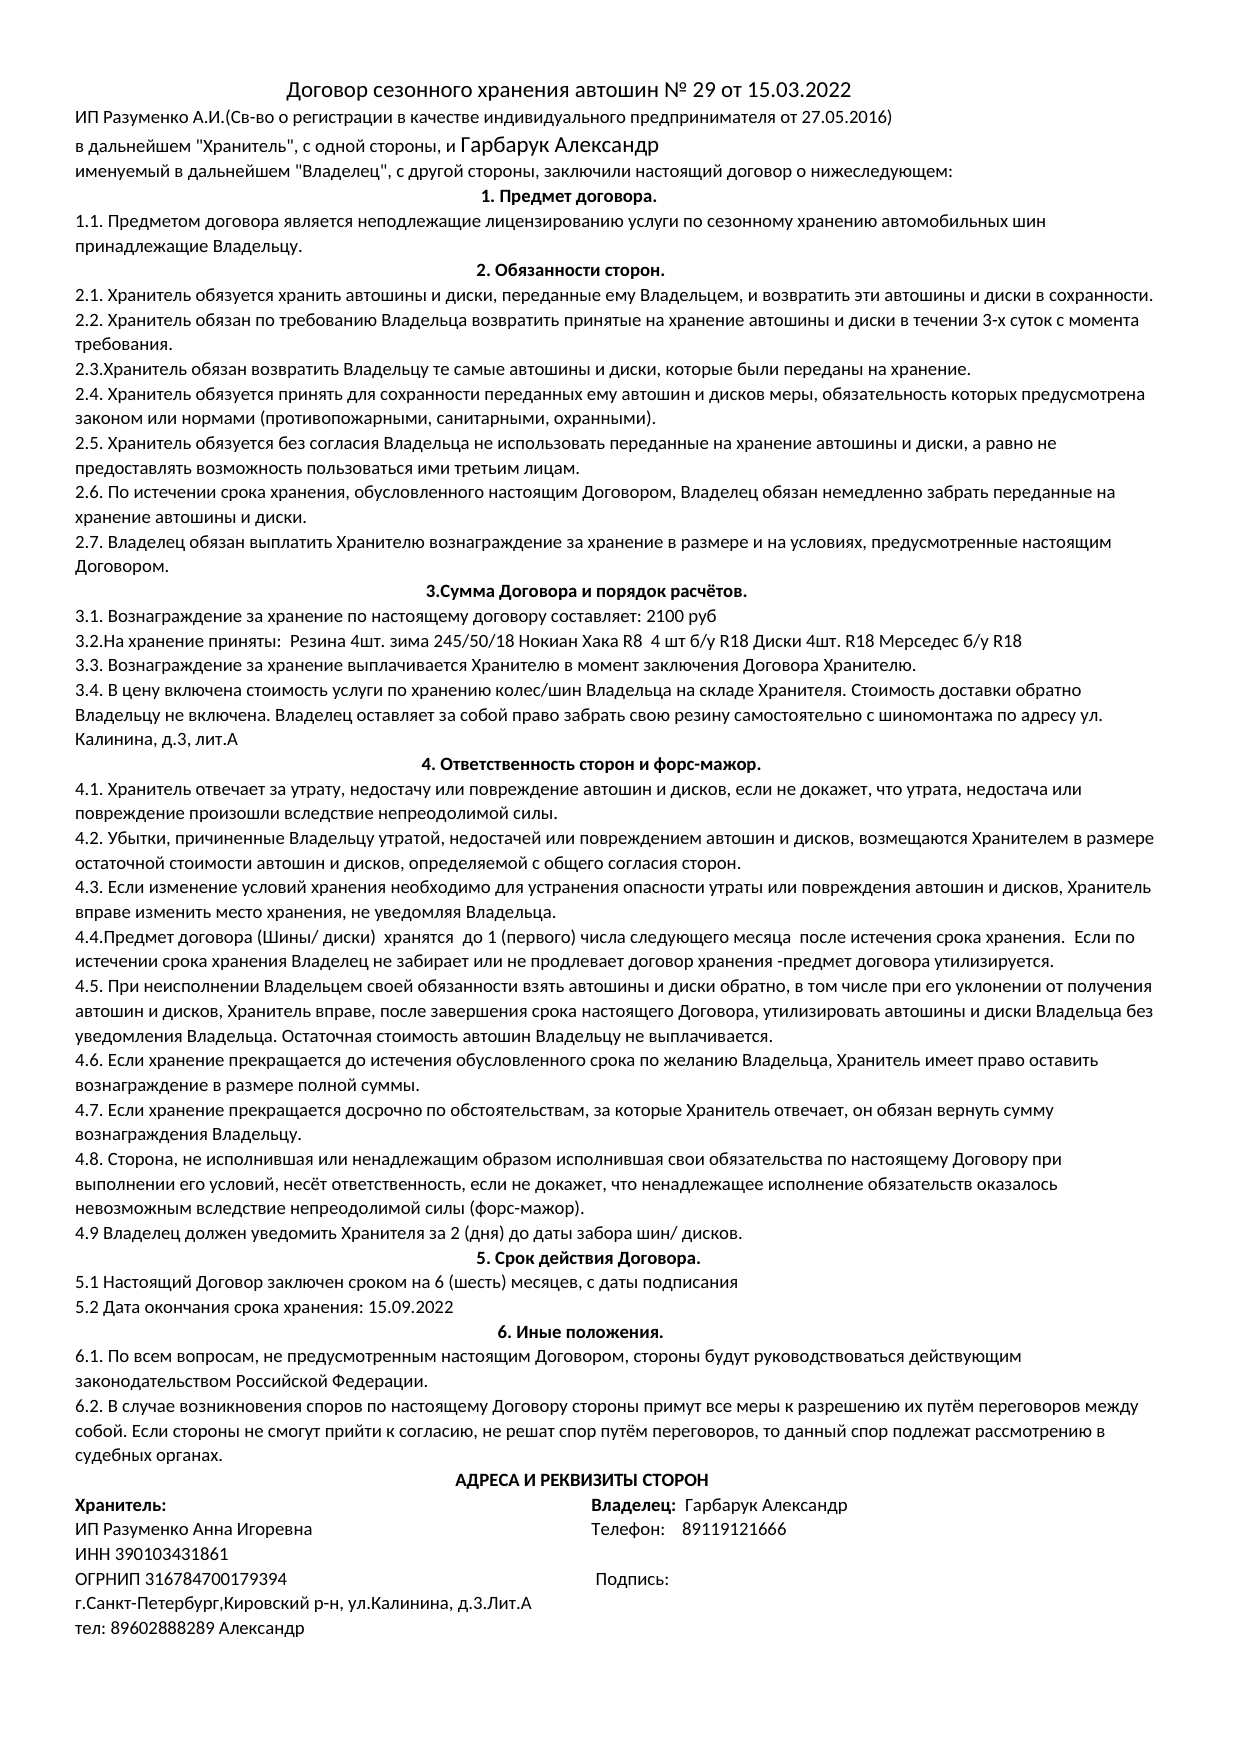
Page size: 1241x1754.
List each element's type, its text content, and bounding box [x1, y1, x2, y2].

text Договор сезонного хранения автошин № 29 от 15.03.2022 ИП Разуменко А.И.(Св-во о регистрации в качестве индивидуального предпринимателя от 27.05.2016) в дальнейшем "Хранитель", с одной стороны, и Гарбарук Александр именуемый в дальнейшем "Владелец", с другой стороны, заключили настоящий договор о нижеследующем: 1. Предмет договора. 1.1. Предметом договора является неподлежащие лицензированию услуги по сезонному хранению автомобильных шин принадлежащие Владельцу. 2. Обязанности сторон. 2.1. Хранитель обязуется хранить автошины и диски, переданные ему Владельцем, и возвратить эти автошины и диски в сохранности. 2.2. Хранитель обязан по требованию Владельца возвратить принятые на хранение автошины и диски в течении 3-х суток с момента требования. 2.3.Хранитель обязан возвратить Владельцу те самые автошины и диски, которые были переданы на хранение. 2.4. Хранитель обязуется принять для сохранности переданных ему автошин и дисков меры, обязательность которых предусмотрена законом или нормами (противопожарными, санитарными, охранными). 2.5. Хранитель обязуется без согласия Владельца не использовать переданные на хранение автошины и диски, а равно не предоставлять возможность пользоваться ими третьим лицам. 2.6. По истечении срока хранения, обусловленного настоящим Договором, Владелец обязан немедленно забрать переданные на хранение автошины и диски. 2.7. Владелец обязан выплатить Хранителю вознаграждение за хранение в размере и на условиях, предусмотренные настоящим Договором. 3.Сумма Договора и порядок расчётов. 3.1. Вознаграждение за хранение по настоящему договору составляет: 2100 руб 3.2.На хранение приняты: Резина 4шт. зима 245/50/18 Нокиан Хака R8 4 шт б/у R18 Диски 4шт. R18 Мерседес б/у R18 3.3. Вознаграждение за хранение выплачивается Хранителю в момент заключения Договора Хранителю. 3.4. В цену включена стоимость услуги по хранению колес/шин Владельца на складе Хранителя. Стоимость доставки обратно Владельцу не включена. Владелец оставляет за собой право забрать свою резину самостоятельно с шиномонтажа по адресу ул. Калинина, д.3, лит.А 4. Ответственность сторон и форс-мажор. 4.1. Хранитель отвечает за утрату, недостачу или повреждение автошин и дисков, если не докажет, что утрата, недостача или повреждение произошли вследствие непреодолимой силы. 4.2. Убытки, причиненные Владельцу утратой, недостачей или повреждением автошин и дисков, возмещаются Хранителем в размере остаточной стоимости автошин и дисков, определяемой с общего согласия сторон. 4.3. Если изменение условий хранения необходимо для устранения опасности утраты или повреждения автошин и дисков, Хранитель вправе изменить место хранения, не уведомляя Владельца. 4.4.Предмет договора (Шины/ диски) хранятся до 1 (первого) числа следующего месяца после истечения срока хранения. Если по истечении срока хранения Владелец не забирает или не продлевает договор хранения -предмет договора утилизируется. 4.5. При неисполнении Владельцем своей обязанности взять автошины и диски обратно, в том числе при его уклонении от получения автошин и дисков, Хранитель вправе, после завершения срока настоящего Договора, утилизировать автошины и диски Владельца без уведомления Владельца. Остаточная стоимость автошин Владельцу не выплачивается. 4.6. Если хранение прекращается до истечения обусловленного срока по желанию Владельца, Хранитель имеет право оставить вознаграждение в размере полной суммы. 4.7. Если хранение прекращается досрочно по обстоятельствам, за которые Хранитель отвечает, он обязан вернуть сумму вознаграждения Владельцу. 4.8. Сторона, не исполнившая или ненадлежащим образом исполнившая свои обязательства по настоящему Договору при выполнении его условий, несёт ответственность, если не докажет, что ненадлежащее исполнение обязательств оказалось невозможным вследствие непреодолимой силы (форс-мажор). 4.9 Владелец должен уведомить Хранителя за 2 (дня) до даты забора шин/ дисков. 5. Срок действия Договора. 5.1 Настоящий Договор заключен сроком на 6 (шесть) месяцев, с даты подписания 5.2 Дата окончания срока хранения: 15.09.2022 6. Иные положения. 6.1. По всем вопросам, не предусмотренным настоящим Договором, стороны будут руководствоваться действующим законодательством Российской Федерации. 6.2. В случае возникновения споров по настоящему Договору стороны примут все меры к разрешению их путём переговоров между собой. Если стороны не смогут прийти к согласию, не решат спор путём переговоров, то данный спор подлежат рассмотрению в судебных органах. АДРЕСА И РЕКВИЗИТЫ СТОРОН Хранитель: Владелец: Гарбарук Александр ИП Разуменко Анна Игоревна Телефон: 89119121666 ИНН 390103431861 ОГРНИП 316784700179394 Подпись: г.Санкт-Петербург,Кировский р-н, ул.Калинина, д.3.Лит.А тел: 89602888289 Александр [75, 75, 1165, 1669]
